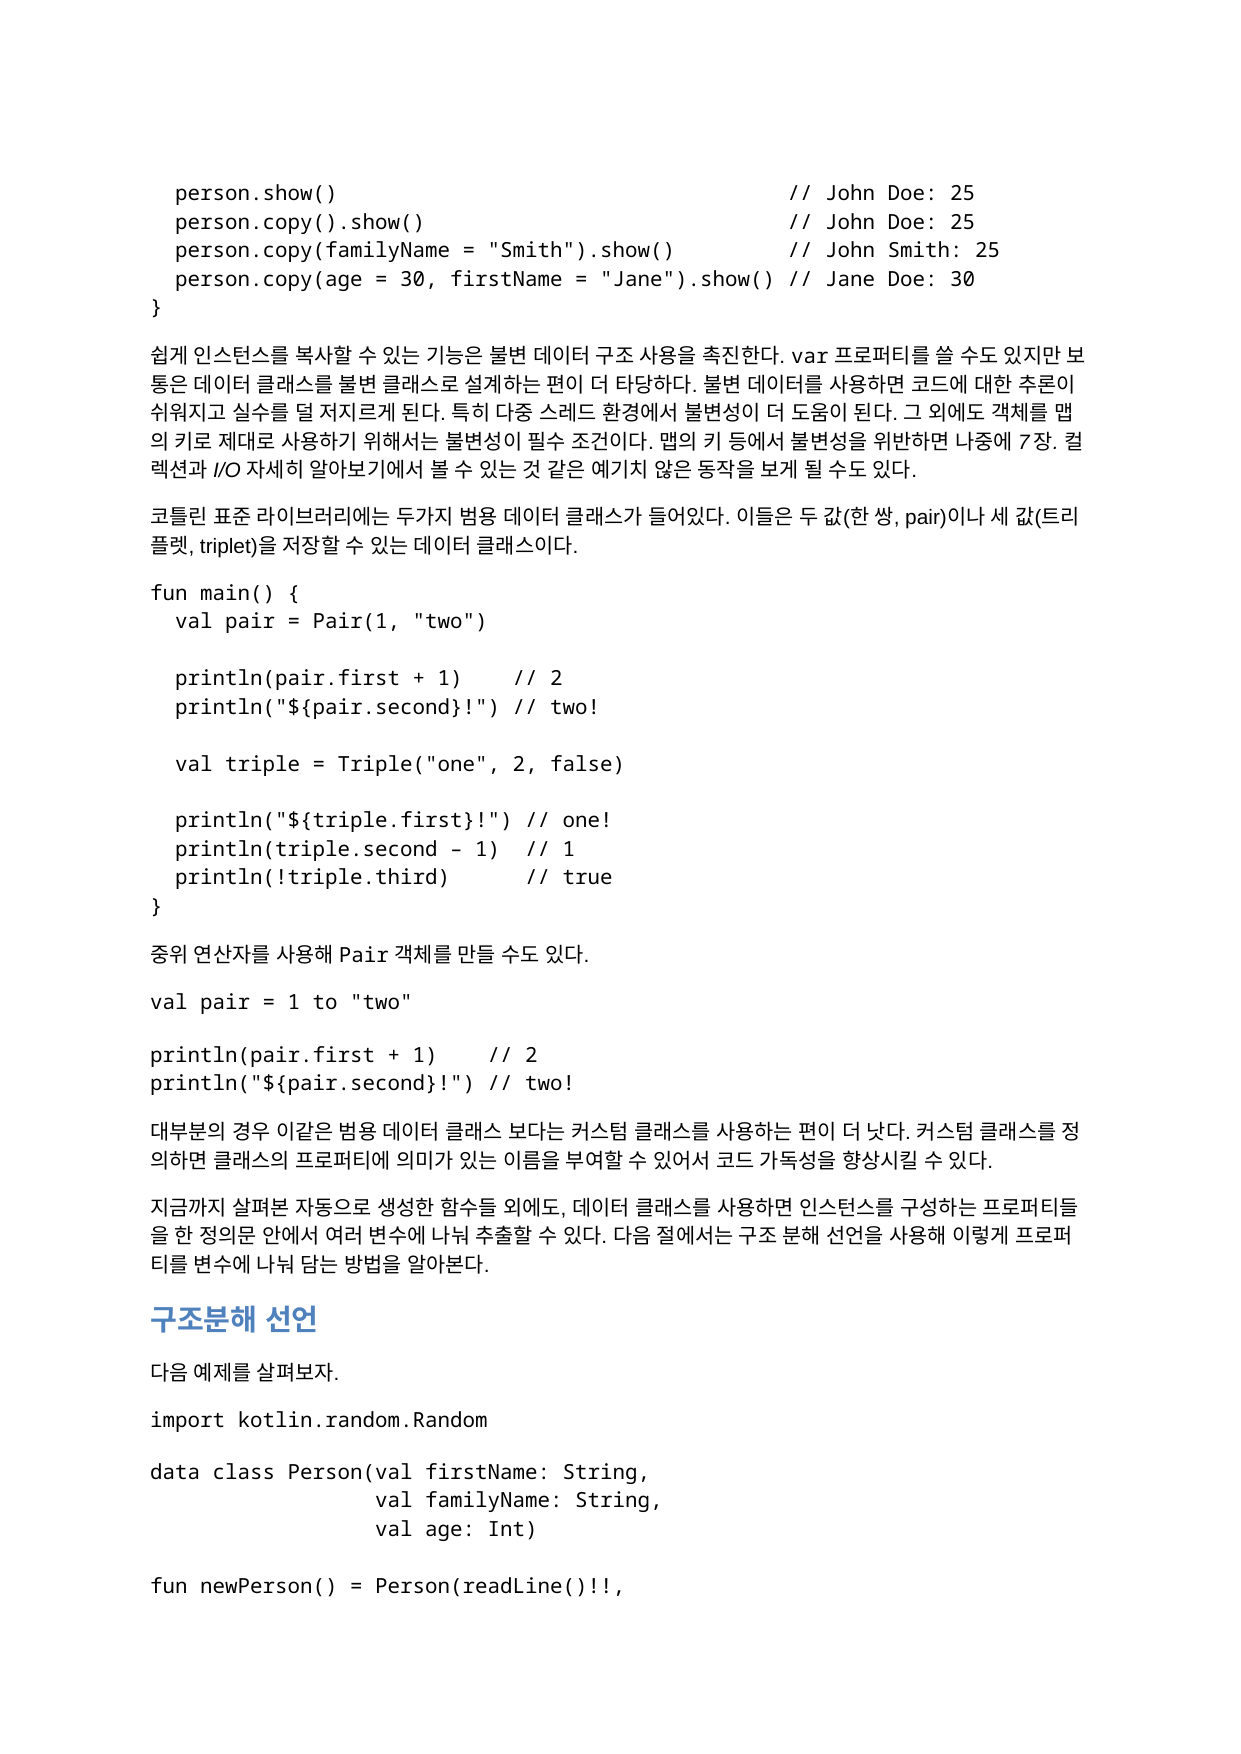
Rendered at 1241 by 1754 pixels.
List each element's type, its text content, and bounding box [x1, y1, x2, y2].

text fun main() { val pair = Pair(1, "two") println(pair.first + 1) // 2 println("${pair.second}!") // two! val triple = Triple("one", 2, false) println("${triple.first}!") // one! println(triple.second – 1) // 1 println(!triple.third) // true } [150, 578, 1090, 919]
text 지금까지 살펴본 자동으로 생성한 함수들 외에도, 데이터 클래스를 사용하면 인스턴스를 구성하는 프로퍼티들을 한 정의문 안에서 여러 변수에 나눠 추출할 수 있다. 다음 절에서는 구조 분해 선언을 사용해 이렇게 프로퍼티를 변수에 나눠 담는 방법을 알아본다. [150, 1193, 1090, 1278]
text 코틀린 표준 라이브러리에는 두가지 범용 데이터 클래스가 들어있다. 이들은 두 값(한 쌍, pair)이나 세 값(트리플렛, triplet)을 저장할 수 있는 데이터 클래스이다. [150, 502, 1090, 559]
subtitle 구조분해 선언 [150, 1299, 1090, 1339]
text 다음 예제를 살펴보자. [150, 1358, 1090, 1386]
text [150, 150, 1090, 321]
text 중위 연산자를 사용해 Pair 객체를 만들 수도 있다. [150, 940, 1090, 968]
text val pair = 1 to "two" println(pair.first + 1) // 2 println("${pair.second}!") // two! [150, 987, 1090, 1097]
text 대부분의 경우 이같은 범용 데이터 클래스 보다는 커스텀 클래스를 사용하는 편이 더 낫다. 커스텀 클래스를 정의하면 클래스의 프로퍼티에 의미가 있는 이름을 부여할 수 있어서 코드 가독성을 향상시킬 수 있다. [150, 1117, 1090, 1174]
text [150, 1405, 1090, 1599]
text 쉽게 인스턴스를 복사할 수 있는 기능은 불변 데이터 구조 사용을 촉진한다. var 프로퍼티를 쓸 수도 있지만 보통은 데이터 클래스를 불변 클래스로 설계하는 편이 더 타당하다. 불변 데이터를 사용하면 코드에 대한 추론이 쉬워지고 실수를 덜 저지르게 된다. 특히 다중 스레드 환경에서 불변성이 더 도움이 된다. 그 외에도 객체를 맵의 키로 제대로 사용하기 위해서는 불변성이 필수 조건이다. 맵의 키 등에서 불변성을 위반하면 나중에 7장. 컬렉션과 I/O 자세히 알아보기에서 볼 수 있는 것 같은 예기치 않은 동작을 보게 될 수도 있다. [150, 341, 1090, 484]
